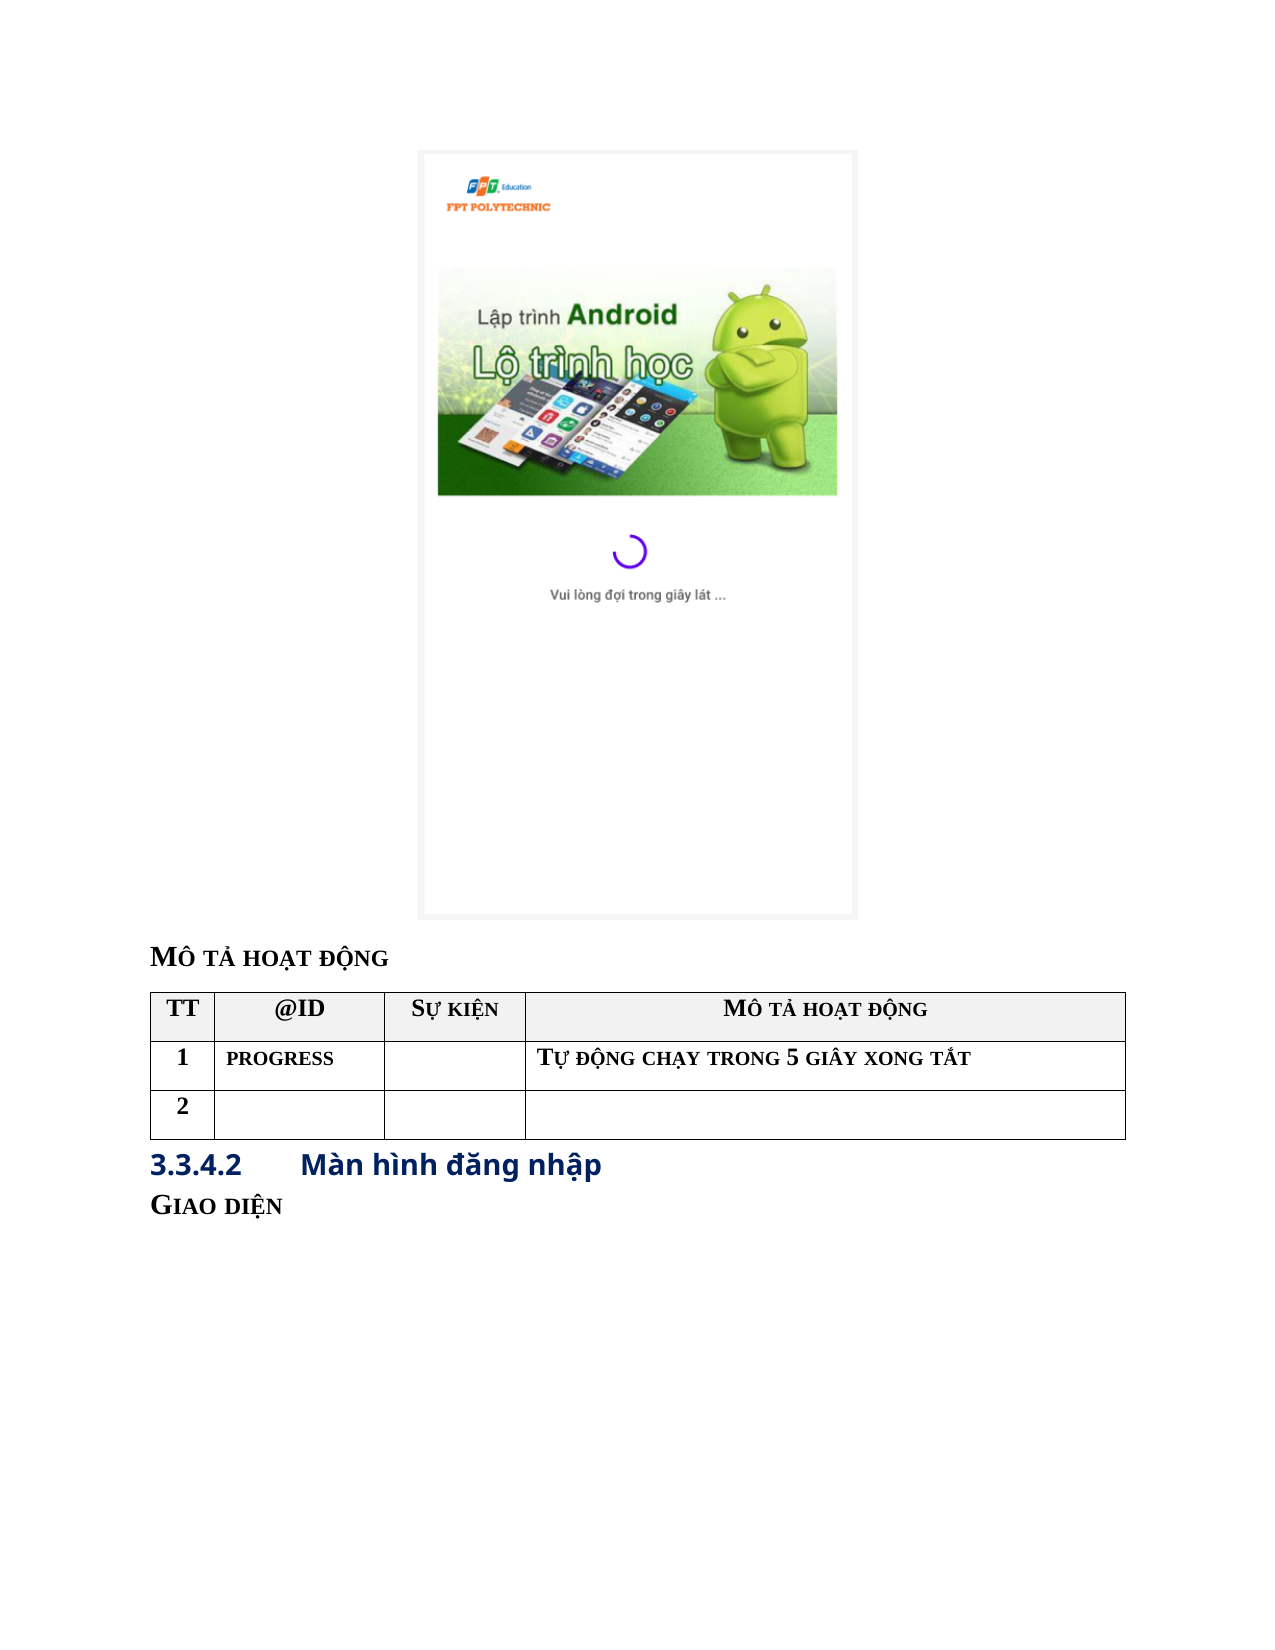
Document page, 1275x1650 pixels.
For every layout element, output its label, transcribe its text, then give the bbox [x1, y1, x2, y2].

table_cell [385, 1042, 525, 1090]
table_cell progress [215, 1042, 384, 1090]
subtitle Màn hình đăng nhập [150, 1144, 1125, 1184]
table_header TT [151, 993, 214, 1041]
table_cell [385, 1091, 525, 1139]
picture [417, 150, 858, 920]
table_cell Tự động chạy trong 5 giây xong tắt [526, 1042, 1125, 1090]
table_cell 1 [151, 1042, 214, 1090]
table_header Mô tả hoạt động [526, 993, 1125, 1041]
table_cell [215, 1091, 384, 1139]
text Mô tả hoạt động [150, 939, 1125, 973]
text Giao diện [150, 1187, 1125, 1221]
table_header Sự kiện [385, 993, 525, 1041]
table_header @ID [215, 993, 384, 1041]
table_cell [526, 1091, 1125, 1139]
table_cell 2 [151, 1091, 214, 1139]
